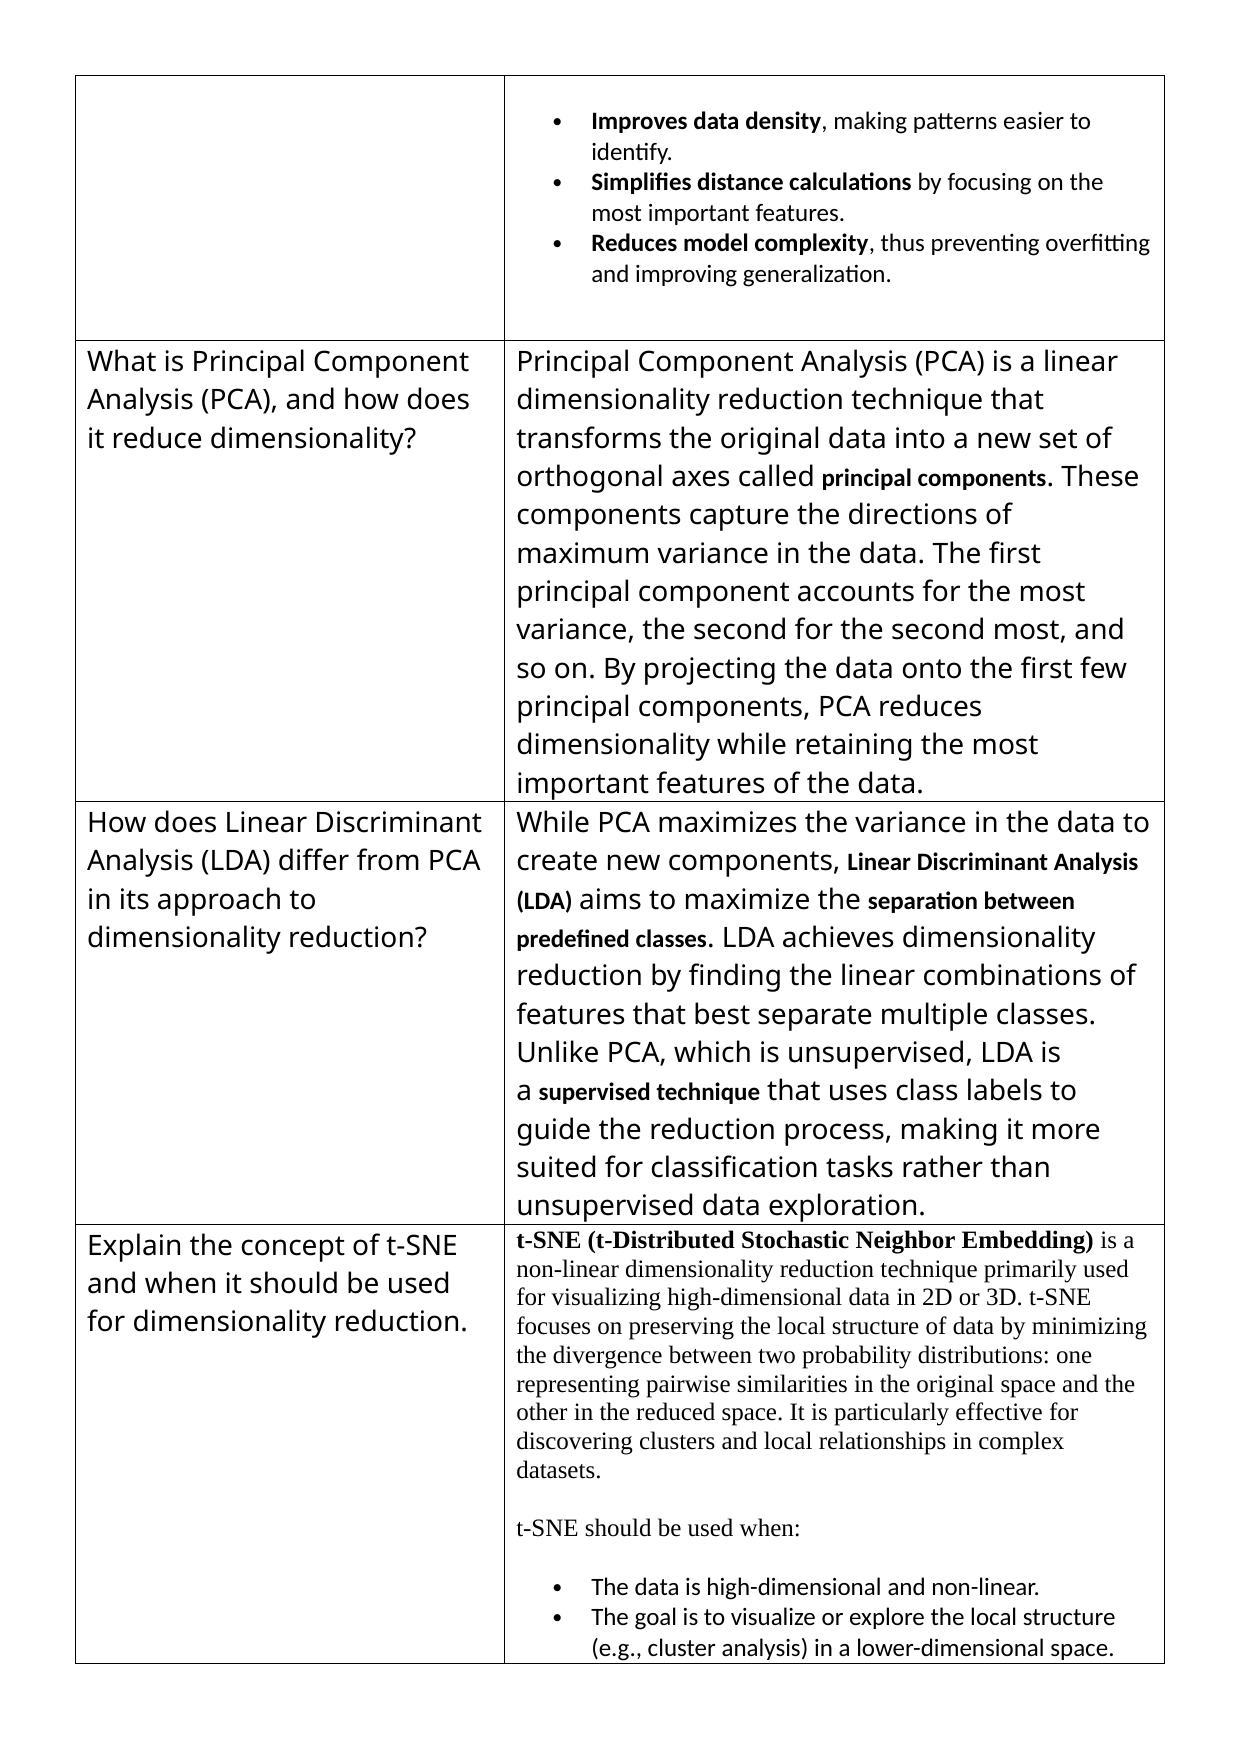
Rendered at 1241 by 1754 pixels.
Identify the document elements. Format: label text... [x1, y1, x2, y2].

table_cell Principal Component Analysis (PCA) is a linear dimensionality reduction technique that transforms the original data into a new set of orthogonal axes called principal components. These components capture the directions of maximum variance in the data. The first principal component accounts for the most variance, the second for the second most, and so on. By projecting the data onto the first few principal components, PCA reduces dimensionality while retaining the most important features of the data. [505, 341, 1164, 801]
table_cell While PCA maximizes the variance in the data to create new components, Linear Discriminant Analysis (LDA) aims to maximize the separation between predefined classes. LDA achieves dimensionality reduction by finding the linear combinations of features that best separate multiple classes. Unlike PCA, which is unsupervised, LDA is a supervised technique that uses class labels to guide the reduction process, making it more suited for classification tasks rather than unsupervised data exploration. [505, 802, 1164, 1224]
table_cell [505, 76, 1164, 340]
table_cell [76, 1225, 504, 1662]
table_cell What is Principal Component Analysis (PCA), and how does it reduce dimensionality? [76, 341, 504, 801]
table_cell How does Linear Discriminant Analysis (LDA) differ from PCA in its approach to dimensionality reduction? [76, 802, 504, 1224]
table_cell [505, 1225, 1164, 1662]
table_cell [76, 76, 504, 340]
